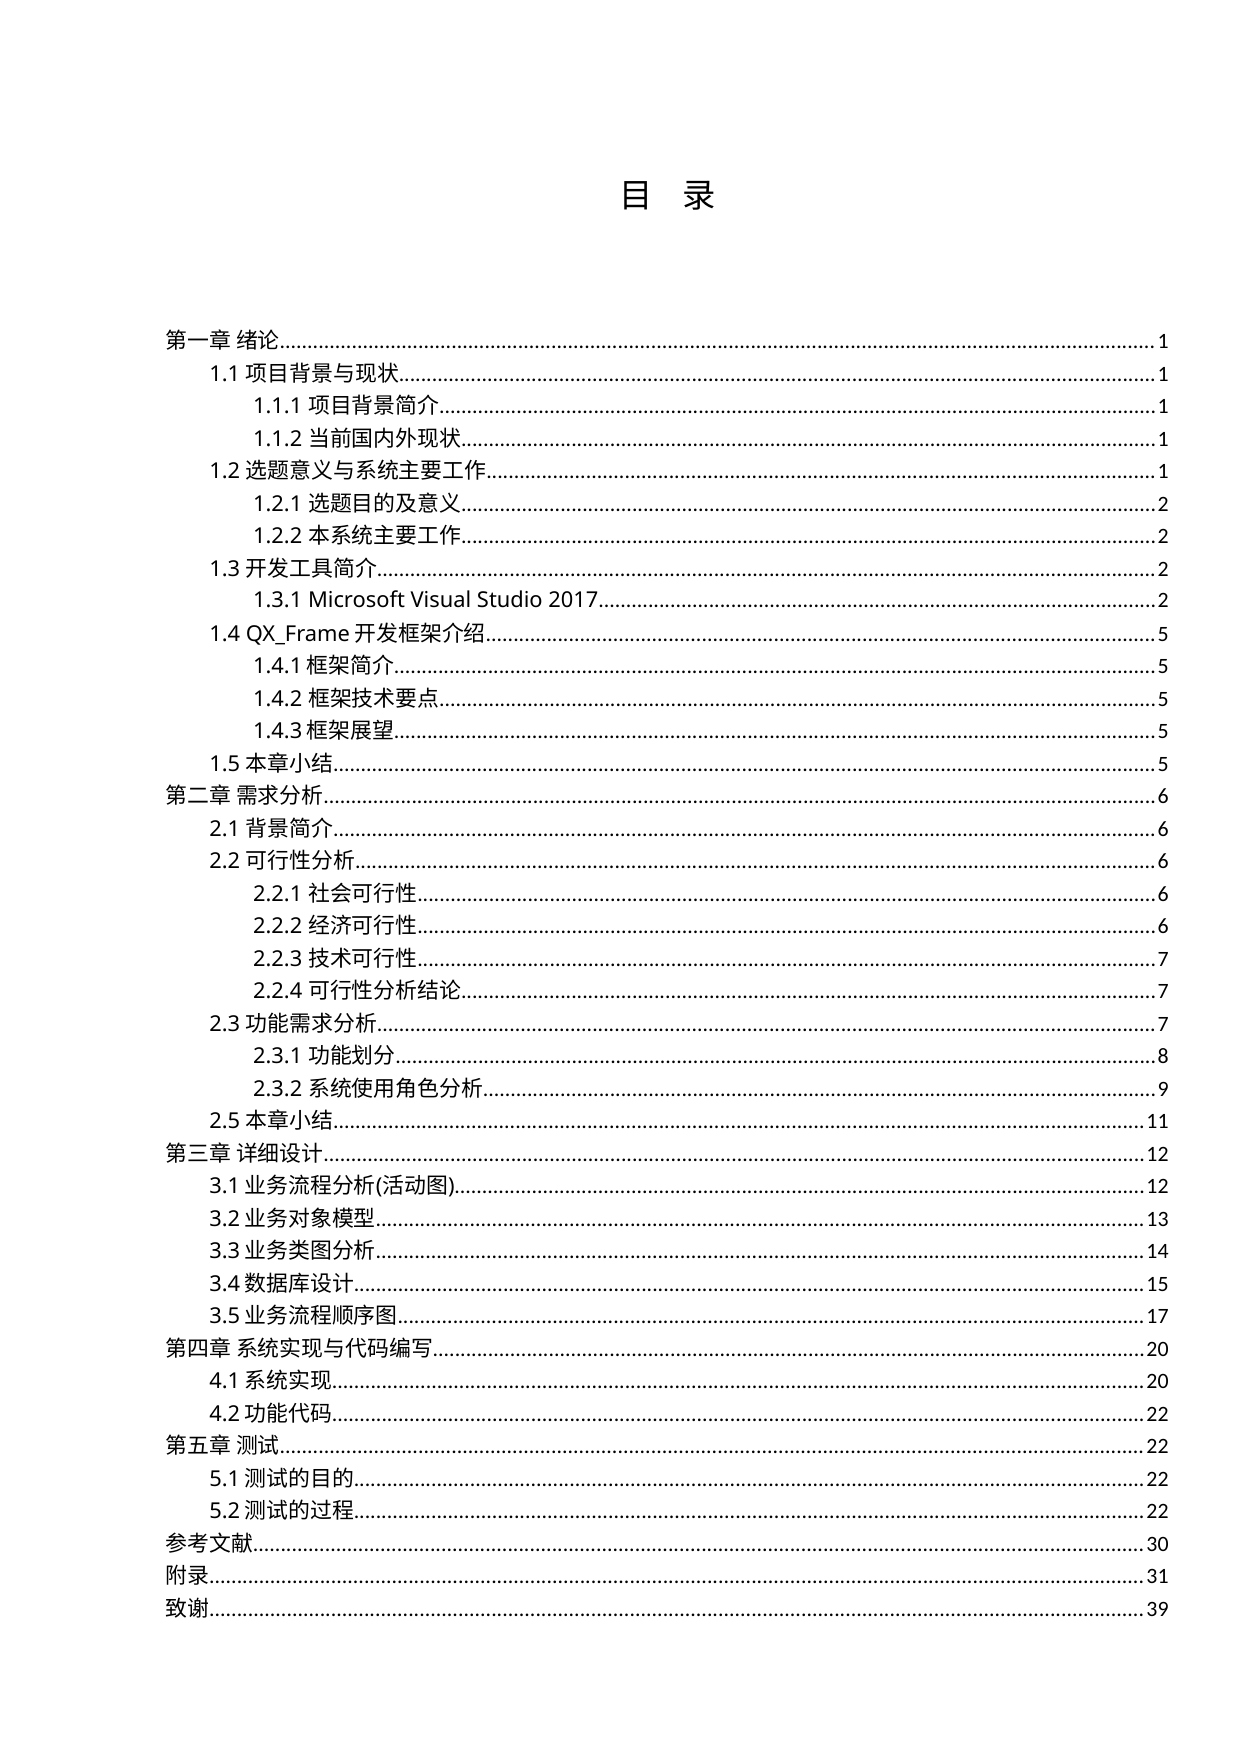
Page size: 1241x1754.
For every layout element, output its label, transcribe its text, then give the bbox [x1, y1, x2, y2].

text 1.1 项目背景与现状 1 [209, 355, 1169, 388]
text 1.4.1框架简介 5 [253, 648, 1169, 680]
text 第二章 需求分析 6 [165, 778, 1169, 810]
text 1.3.1 Microsoft Visual Studio 2017 2 [253, 583, 1169, 615]
text 1.2.1 选题目的及意义 2 [253, 485, 1169, 518]
text 1.5 本章小结 5 [209, 745, 1169, 778]
text 1.2.2 本系统主要工作 2 [253, 518, 1169, 550]
text 第三章 详细设计 12 [165, 1135, 1169, 1168]
text 3.4数据库设计 15 [209, 1265, 1169, 1298]
text 1.2 选题意义与系统主要工作 1 [209, 453, 1169, 485]
text 2.3 功能需求分析 7 [209, 1005, 1169, 1038]
text 1.1.1 项目背景简介 1 [253, 388, 1169, 420]
text 3.2业务对象模型 13 [209, 1200, 1169, 1233]
text 2.5 本章小结 11 [209, 1103, 1169, 1135]
text 第五章 测试 22 [165, 1428, 1169, 1460]
text 4.2功能代码 22 [209, 1395, 1169, 1428]
text 1.4.2 框架技术要点 5 [253, 680, 1169, 713]
text 2.2.3 技术可行性 7 [253, 940, 1169, 973]
text 4.1系统实现 20 [209, 1363, 1169, 1395]
text 目 录 [165, 160, 1169, 225]
text 3.5业务流程顺序图 17 [209, 1298, 1169, 1330]
text 第四章 系统实现与代码编写 20 [165, 1330, 1169, 1363]
text 1.1.2 当前国内外现状 1 [253, 420, 1169, 453]
text 2.2.1 社会可行性 6 [253, 875, 1169, 908]
text 1.4 QX_Frame开发框架介绍 5 [209, 615, 1169, 648]
text 1.4.3框架展望 5 [253, 713, 1169, 745]
text 参考文献 30 [165, 1525, 1169, 1558]
text 附录 31 [165, 1558, 1169, 1590]
text 2.3.1 功能划分 8 [253, 1038, 1169, 1070]
text 2.3.2 系统使用角色分析 9 [253, 1070, 1169, 1103]
text 5.2测试的过程 22 [209, 1493, 1169, 1525]
text 3.3业务类图分析 14 [209, 1233, 1169, 1265]
text 2.1 背景简介 6 [209, 810, 1169, 843]
text 致谢 39 [165, 1590, 1169, 1623]
text 第一章 绪论 1 [165, 323, 1169, 355]
text 1.3 开发工具简介 2 [209, 550, 1169, 583]
text 2.2.2 经济可行性 6 [253, 908, 1169, 940]
text 2.2.4 可行性分析结论 7 [253, 973, 1169, 1005]
text 2.2 可行性分析 6 [209, 843, 1169, 875]
text 5.1测试的目的 22 [209, 1460, 1169, 1493]
text 3.1业务流程分析(活动图) 12 [209, 1168, 1169, 1200]
